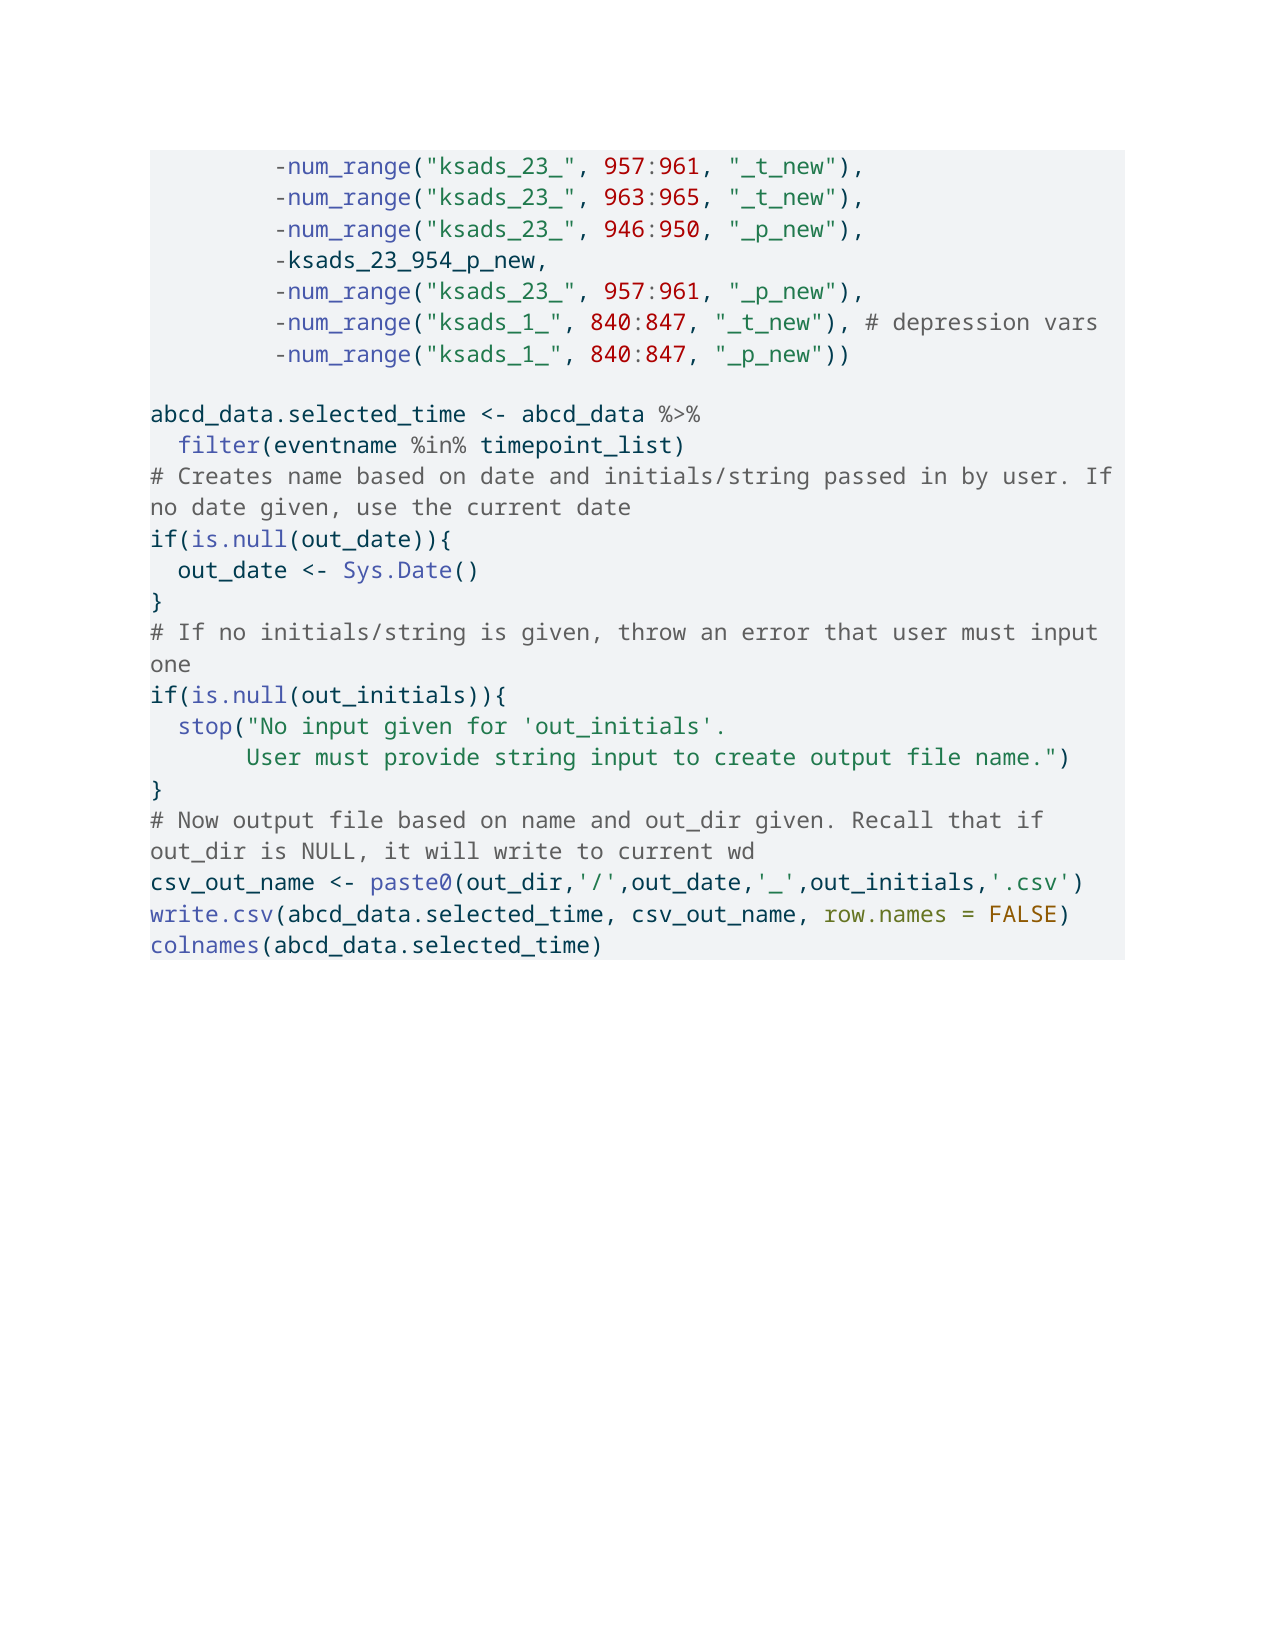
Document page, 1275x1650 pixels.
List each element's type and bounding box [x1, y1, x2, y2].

text [150, 150, 1125, 960]
